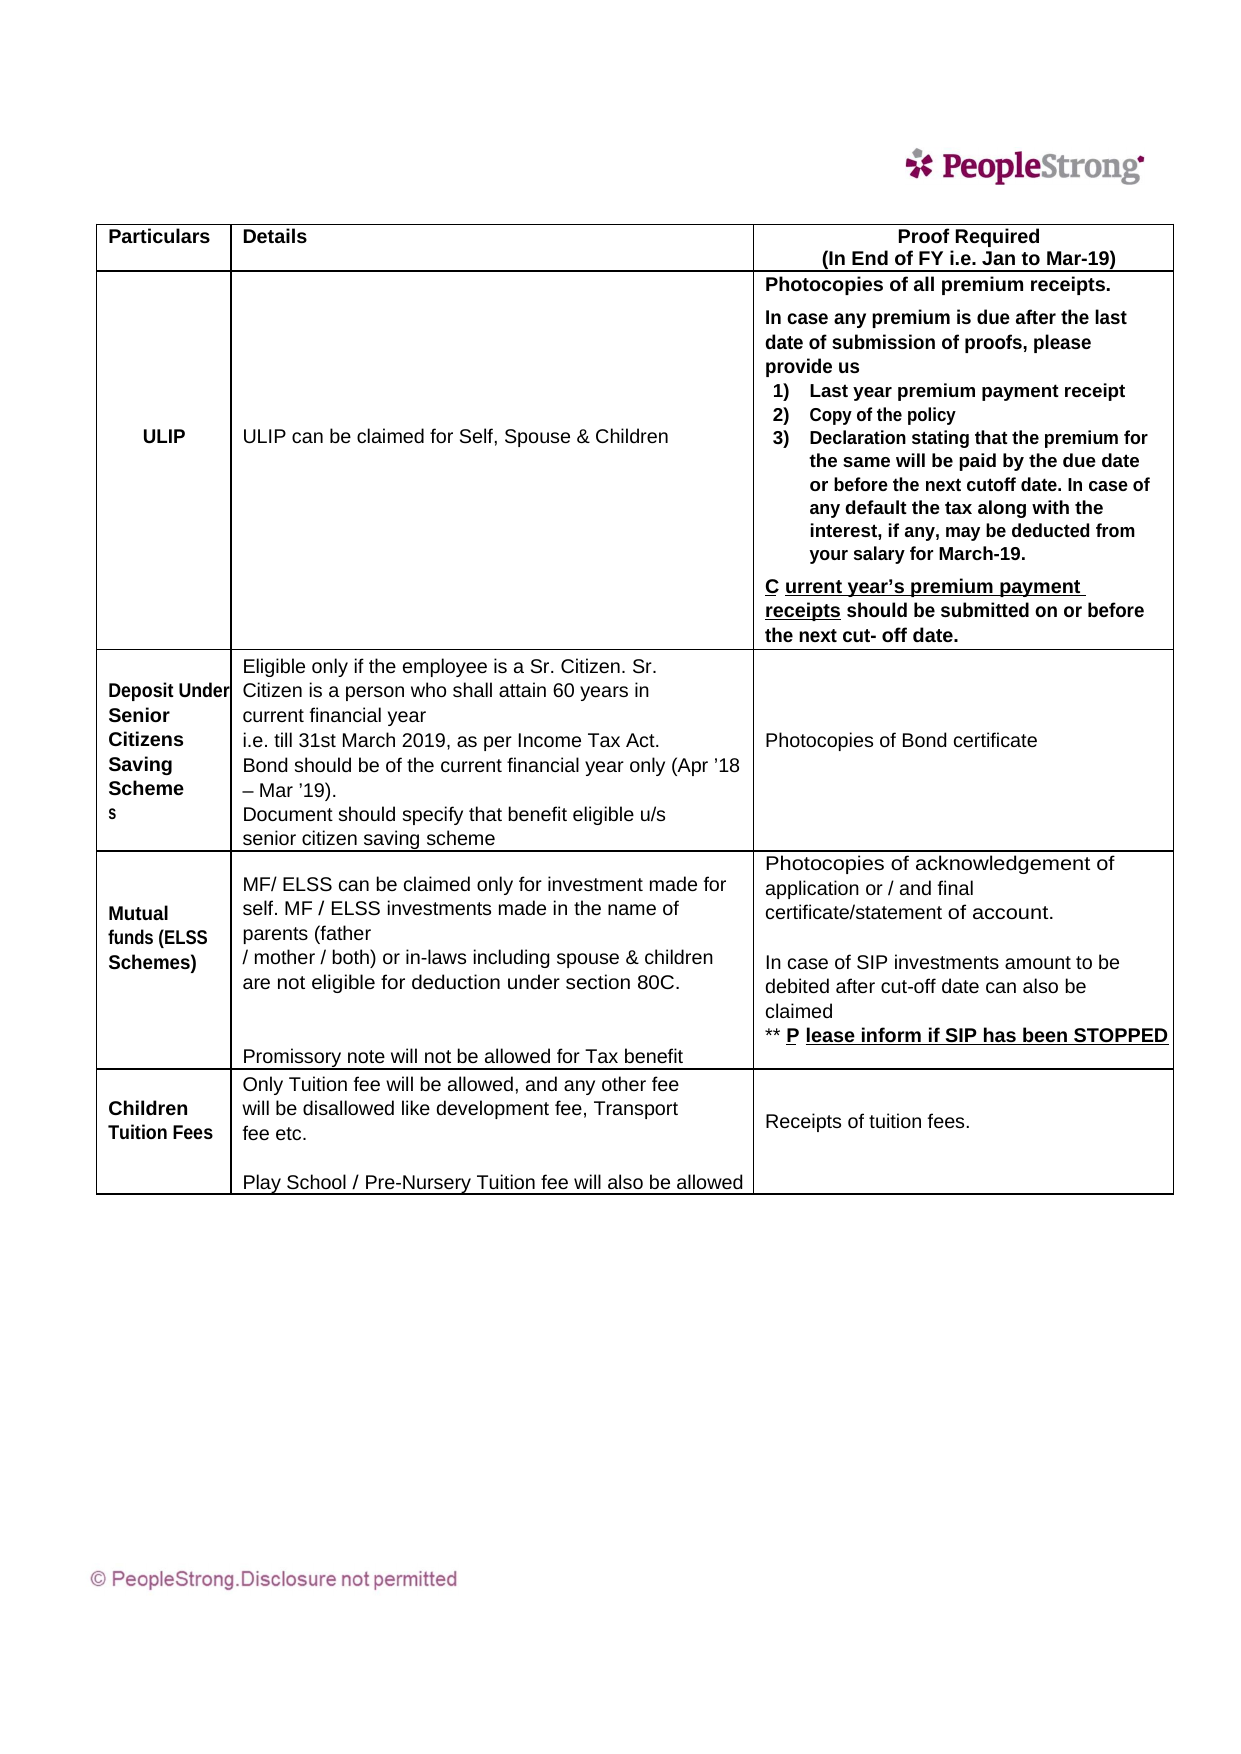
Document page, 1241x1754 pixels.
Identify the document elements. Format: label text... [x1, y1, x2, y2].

table_header Details [232, 225, 753, 270]
table_header Particulars [97, 225, 230, 270]
table_cell Children Tuition Fees [97, 1070, 230, 1193]
table_cell Receipts of tuition fees. [754, 1070, 1173, 1193]
table_cell MF/ ELSS can be claimed only for investment made for self. MF / ELSS investments made in the name of parents (father / mother / both) or in-laws including spouse & children are not eligible for deduction under section 80C. Promissory note will not be allowed for Tax benefit [232, 852, 753, 1068]
table_header Proof Required (In End of FY i.e. Jan to Mar-19) [754, 225, 1173, 270]
table_cell Photocopies of all premium receipts. In case any premium is due after the last date of submission of proofs, please provide us Last year premium payment receipt Copy of the policy Declaration stating that the premium for the same will be paid by the due date or before the next cutoff date. In case of any default the tax along with the interest, if any, may be deducted from your salary for March-19. C urrent year’s premium payment receipts should be submitted on or before the next cut- off date. [754, 272, 1173, 649]
table_cell ULIP can be claimed for Self, Spouse & Children [232, 272, 753, 649]
table_cell Mutual funds (ELSS Schemes) [97, 852, 230, 1068]
table_cell Deposit Under Senior Citizens Saving Scheme s [97, 650, 230, 850]
table_cell Photocopies of Bond certificate [754, 650, 1173, 850]
table_cell ULIP [97, 272, 230, 649]
table_cell Photocopies of acknowledgement of application or / and final certificate/statement of account. In case of SIP investments amount to be debited after cut-off date can also be claimed ** P lease inform if SIP has been STOPPED [754, 852, 1173, 1068]
table_cell Only Tuition fee will be allowed, and any other fee will be disallowed like development fee, Transport fee etc. Play School / Pre-Nursery Tuition fee will also be allowed [232, 1070, 753, 1193]
picture [84, 1563, 459, 1596]
picture [905, 147, 1145, 185]
table_cell Eligible only if the employee is a Sr. Citizen. Sr. Citizen is a person who shall attain 60 years in current financial year i.e. till 31st March 2019, as per Income Tax Act. Bond should be of the current financial year only (Apr ’18 – Mar ’19). Document should specify that benefit eligible u/s senior citizen saving scheme [232, 650, 753, 850]
